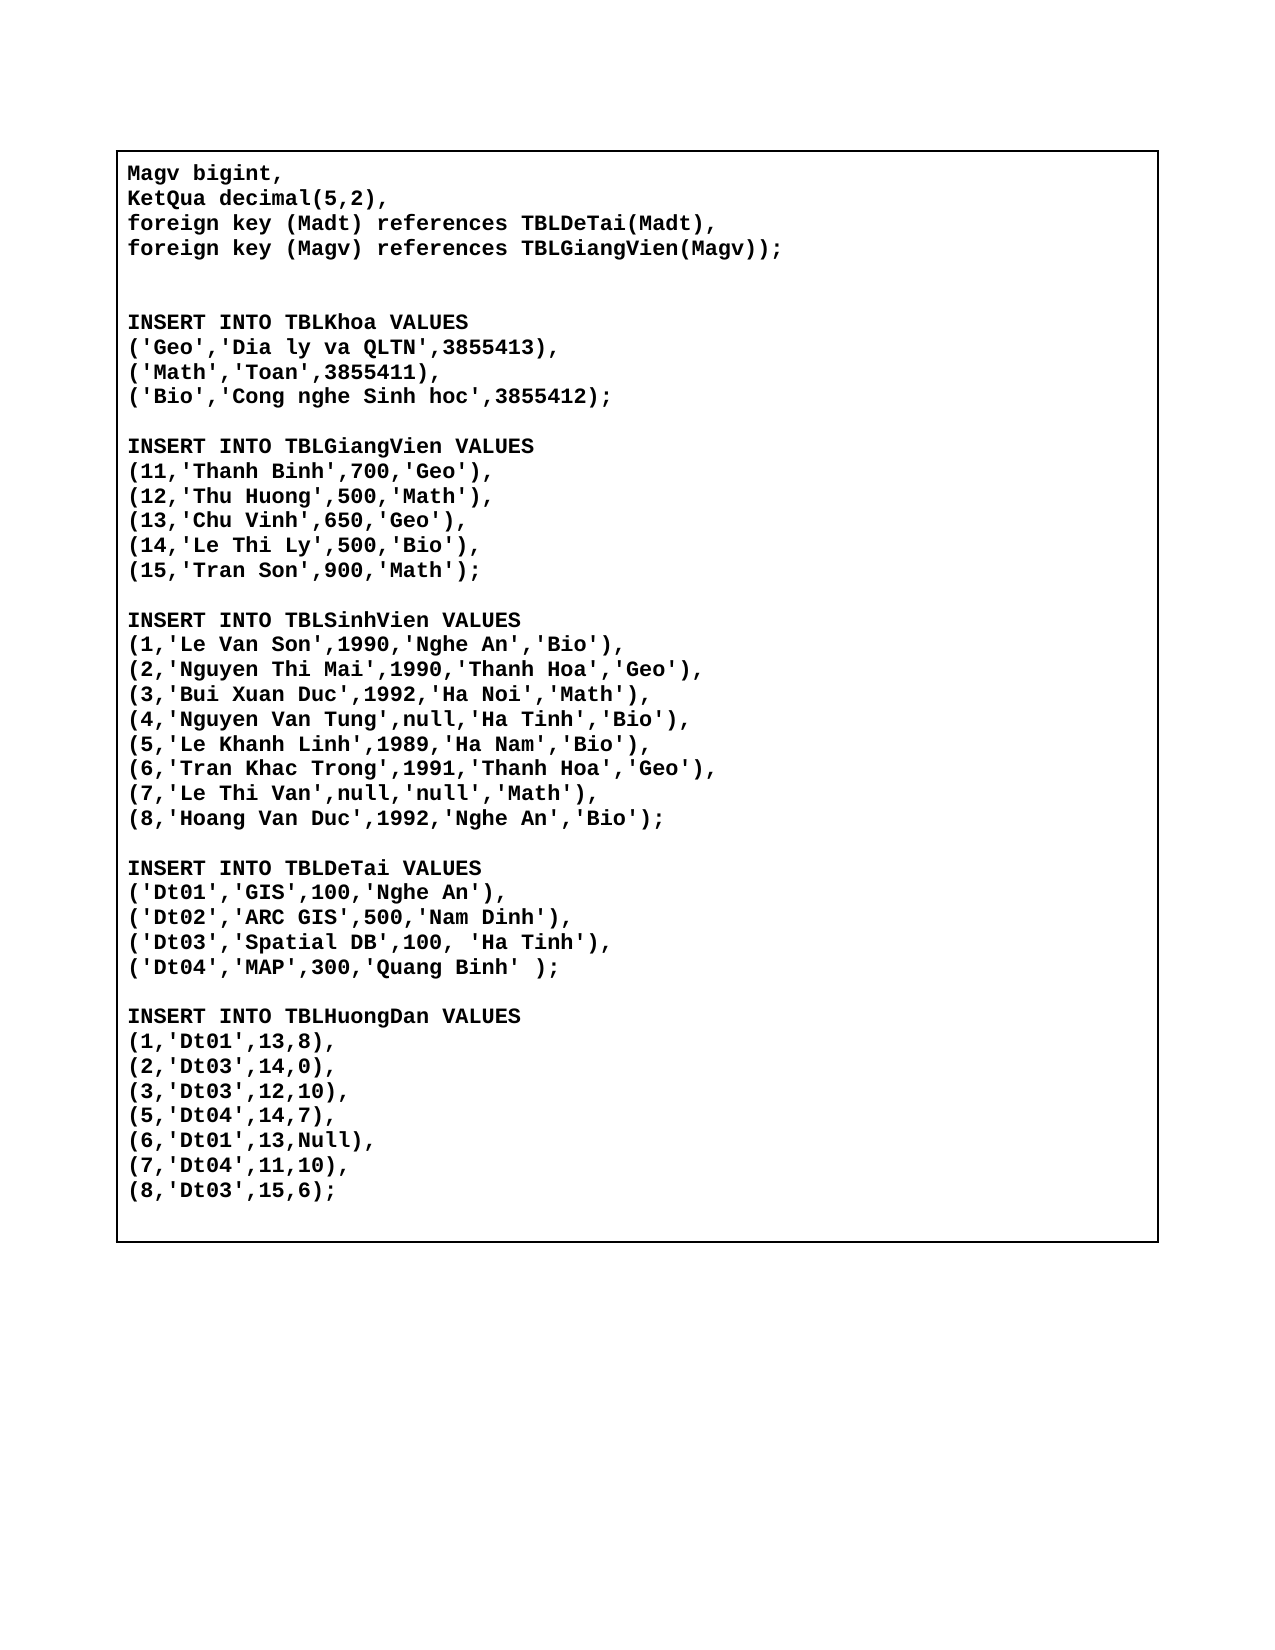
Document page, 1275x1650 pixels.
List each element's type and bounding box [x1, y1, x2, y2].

table_header [118, 152, 1157, 1241]
